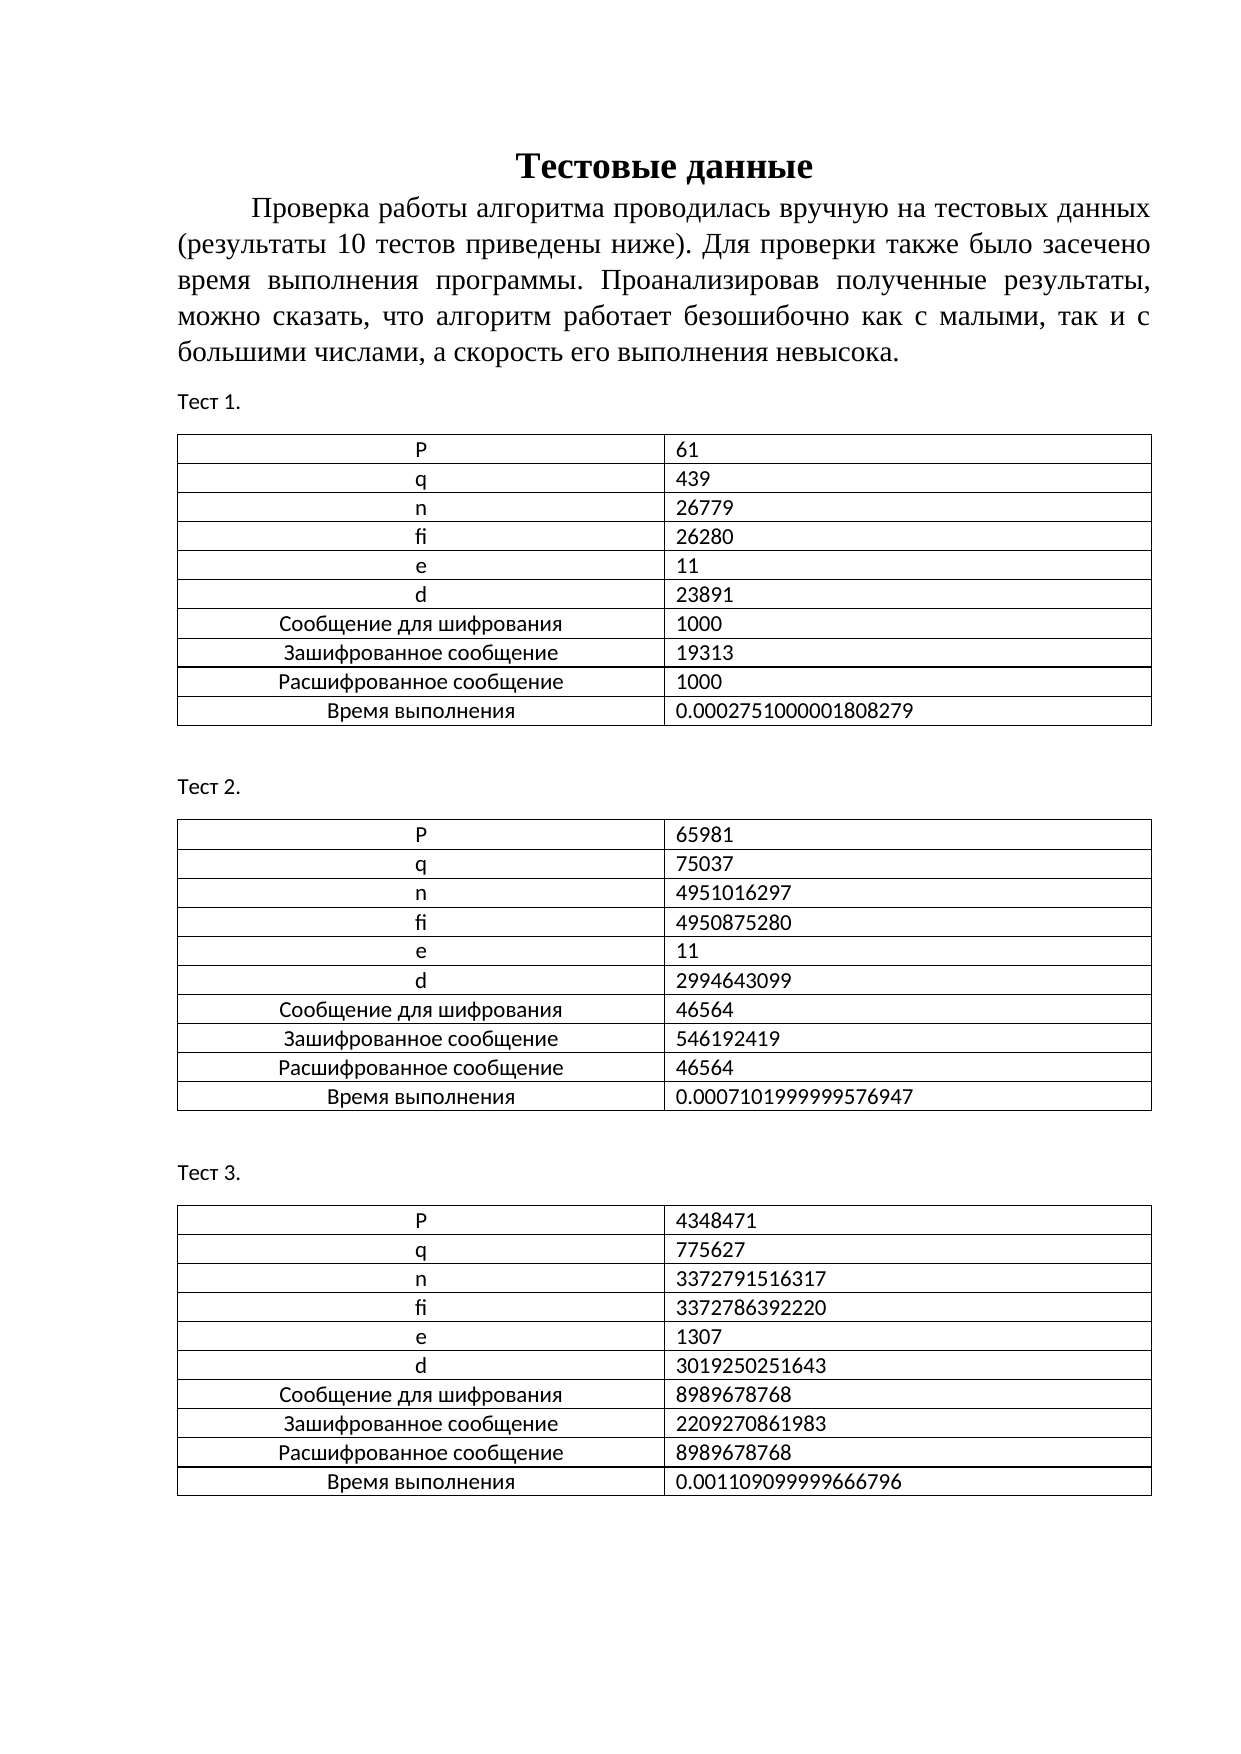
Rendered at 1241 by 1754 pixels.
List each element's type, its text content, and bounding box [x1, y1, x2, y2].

table_cell 1307 [665, 1322, 1151, 1350]
table_cell 4950875280 [665, 908, 1151, 936]
table_cell 11 [665, 937, 1151, 965]
table_cell e [178, 551, 664, 579]
table_header P [178, 1206, 664, 1234]
table_cell 75037 [665, 850, 1151, 877]
table_cell 3372786392220 [665, 1293, 1151, 1321]
table_cell q [178, 1235, 664, 1263]
table_cell 26280 [665, 522, 1151, 550]
text Тест 3. [177, 1158, 1152, 1186]
table_cell Сообщение для шифрования [178, 1380, 664, 1408]
table_cell Зашифрованное сообщение [178, 1024, 664, 1052]
table_cell n [178, 1264, 664, 1292]
table_cell Время выполнения [178, 1082, 664, 1110]
table_cell 46564 [665, 995, 1151, 1023]
table_cell 3019250251643 [665, 1351, 1151, 1379]
table_cell 4951016297 [665, 879, 1151, 907]
table_header 61 [665, 435, 1151, 463]
table_cell d [178, 580, 664, 608]
table_cell Время выполнения [178, 1468, 664, 1495]
table_cell n [178, 879, 664, 907]
table_cell 23891 [665, 580, 1151, 608]
table_cell 2994643099 [665, 966, 1151, 994]
table_cell 11 [665, 551, 1151, 579]
table_cell 1000 [665, 668, 1151, 696]
table_cell Расшифрованное сообщение [178, 1438, 664, 1466]
table_cell 439 [665, 464, 1151, 492]
table_cell Сообщение для шифрования [178, 995, 664, 1023]
table_cell 2209270861983 [665, 1409, 1151, 1437]
table_cell 8989678768 [665, 1438, 1151, 1466]
table_cell fi [178, 1293, 664, 1321]
table_header P [178, 435, 664, 463]
text Проверка работы алгоритма проводилась вручную на тестовых данных (результаты 10 тестов приведены ниже). Для проверки также было засечено время выполнения программы. Проанализировав полученные результаты, можно сказать, что алгоритм работает безошибочно как с малыми, так и с большими числами, а скорость его выполнения невысока. [177, 190, 1152, 368]
table_cell 46564 [665, 1053, 1151, 1081]
table_cell 775627 [665, 1235, 1151, 1263]
table_cell 0.001109099999666796 [665, 1468, 1151, 1495]
table_cell 3372791516317 [665, 1264, 1151, 1292]
table_cell 19313 [665, 639, 1151, 666]
table_cell 26779 [665, 493, 1151, 521]
table_cell e [178, 937, 664, 965]
table_cell e [178, 1322, 664, 1350]
subtitle Тестовые данные [177, 143, 1152, 186]
table_cell Расшифрованное сообщение [178, 668, 664, 696]
table_header P [178, 820, 664, 848]
table_cell Сообщение для шифрования [178, 609, 664, 637]
table_header 65981 [665, 820, 1151, 848]
table_cell fi [178, 908, 664, 936]
table_cell 546192419 [665, 1024, 1151, 1052]
table_cell q [178, 464, 664, 492]
text Тест 2. [177, 772, 1152, 801]
table_cell Расшифрованное сообщение [178, 1053, 664, 1081]
text Тест 1. [177, 387, 1152, 415]
table_cell n [178, 493, 664, 521]
table_cell Время выполнения [178, 697, 664, 724]
table_cell q [178, 850, 664, 877]
table_cell fi [178, 522, 664, 550]
table_cell d [178, 966, 664, 994]
table_cell 1000 [665, 609, 1151, 637]
table_header 4348471 [665, 1206, 1151, 1234]
table_cell Зашифрованное сообщение [178, 1409, 664, 1437]
table_cell Зашифрованное сообщение [178, 639, 664, 666]
table_cell d [178, 1351, 664, 1379]
table_cell 0.0007101999999576947 [665, 1082, 1151, 1110]
table_cell 0.0002751000001808279 [665, 697, 1151, 724]
table_cell 8989678768 [665, 1380, 1151, 1408]
